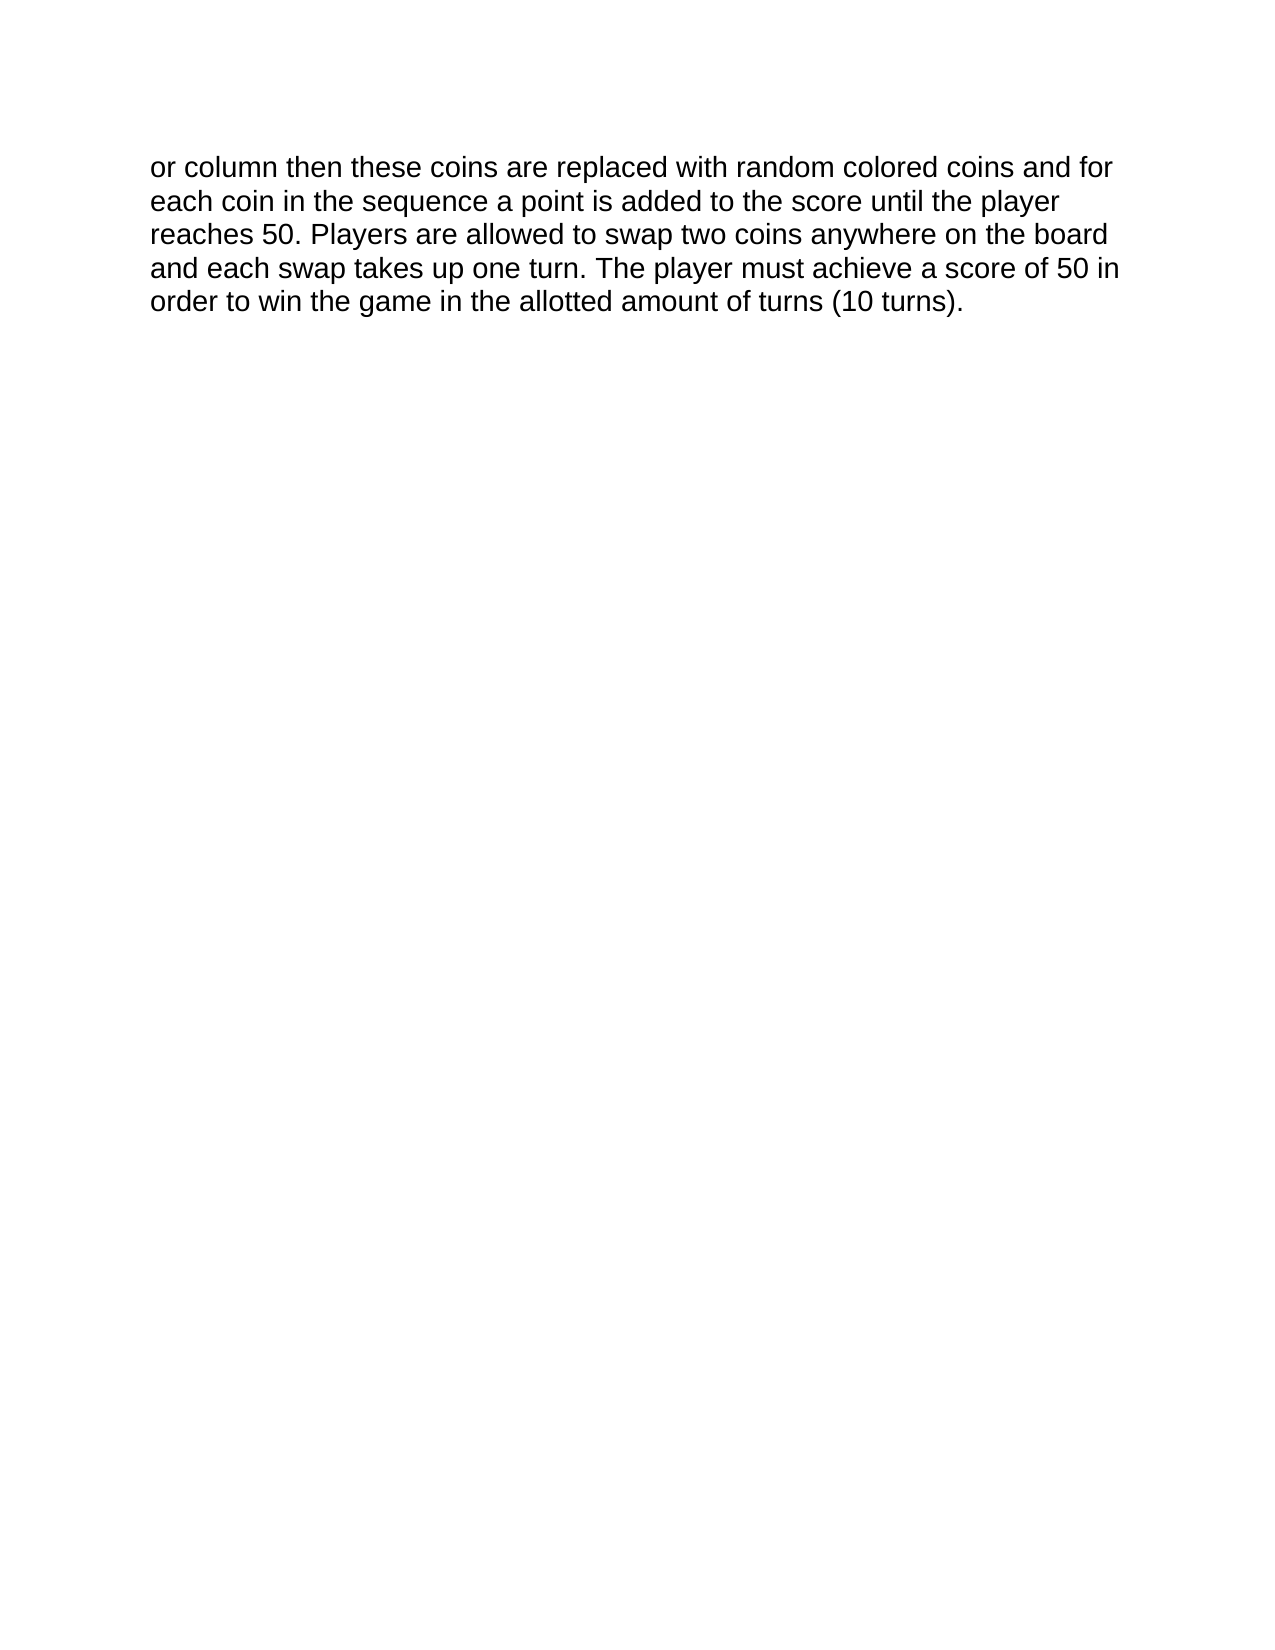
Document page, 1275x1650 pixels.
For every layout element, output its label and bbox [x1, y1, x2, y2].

text [150, 150, 1125, 318]
